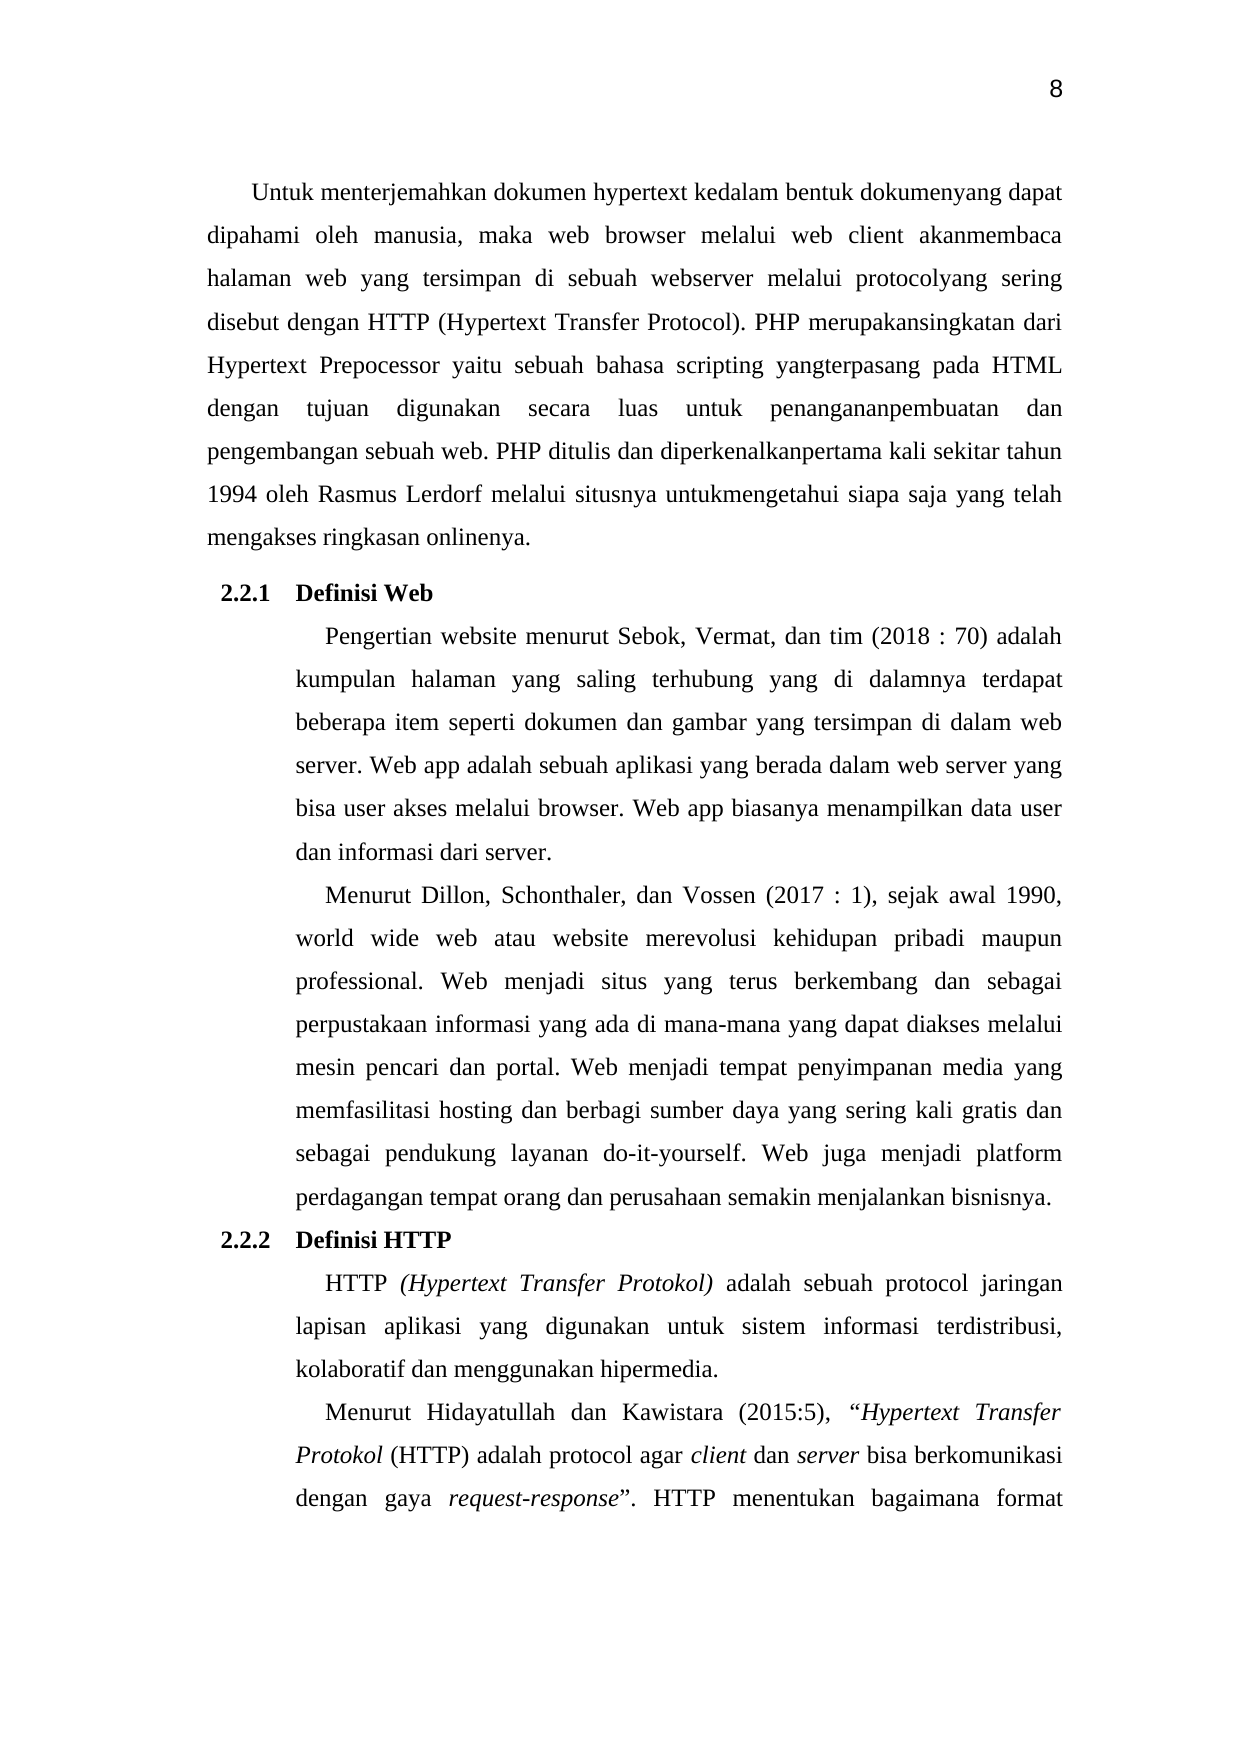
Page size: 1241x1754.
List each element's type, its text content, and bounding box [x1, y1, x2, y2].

list Definisi HTTP [220, 1225, 1063, 1253]
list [295, 1397, 1063, 1512]
list Menurut Dillon, Schonthaler, dan Vossen (2017 : 1), sejak awal 1990, world wide web atau website merevolusi kehidupan pribadi maupun professional. Web menjadi situs yang terus berkembang dan sebagai perpustakaan informasi yang ada di mana-mana yang dapat diakses melalui mesin pencari dan portal. Web menjadi tempat penyimpanan media yang memfasilitasi hosting dan berbagi sumber daya yang sering kali gratis dan sebagai pendukung layanan do-it-yourself. Web juga menjadi platform perdagangan tempat orang dan perusahaan semakin menjalankan bisnisnya. [295, 880, 1063, 1210]
list Pengertian website menurut Sebok, Vermat, dan tim (2018 : 70) adalah kumpulan halaman yang saling terhubung yang di dalamnya terdapat beberapa item seperti dokumen dan gambar yang tersimpan di dalam web server. Web app adalah sebuah aplikasi yang berada dalam web server yang bisa user akses melalui browser. Web app biasanya menampilkan data user dan informasi dari server. [295, 621, 1063, 865]
list HTTP (Hypertext Transfer Protokol) adalah sebuah protocol jaringan lapisan aplikasi yang digunakan untuk sistem informasi terdistribusi, kolaboratif dan menggunakan hipermedia. [295, 1268, 1063, 1383]
list Definisi Web [220, 578, 1063, 607]
text Untuk menterjemahkan dokumen hypertext kedalam bentuk dokumenyang dapat dipahami oleh manusia, maka web browser melalui web client akanmembaca halaman web yang tersimpan di sebuah webserver melalui protocolyang sering disebut dengan HTTP (Hypertext Transfer Protocol). PHP merupakansingkatan dari Hypertext Prepocessor yaitu sebuah bahasa scripting yangterpasang pada HTML dengan tujuan digunakan secara luas untuk penangananpembuatan dan pengembangan sebuah web. PHP ditulis dan diperkenalkanpertama kali sekitar tahun 1994 oleh Rasmus Lerdorf melalui situsnya untukmengetahui siapa saja yang telah mengakses ringkasan onlinenya. [207, 177, 1063, 551]
